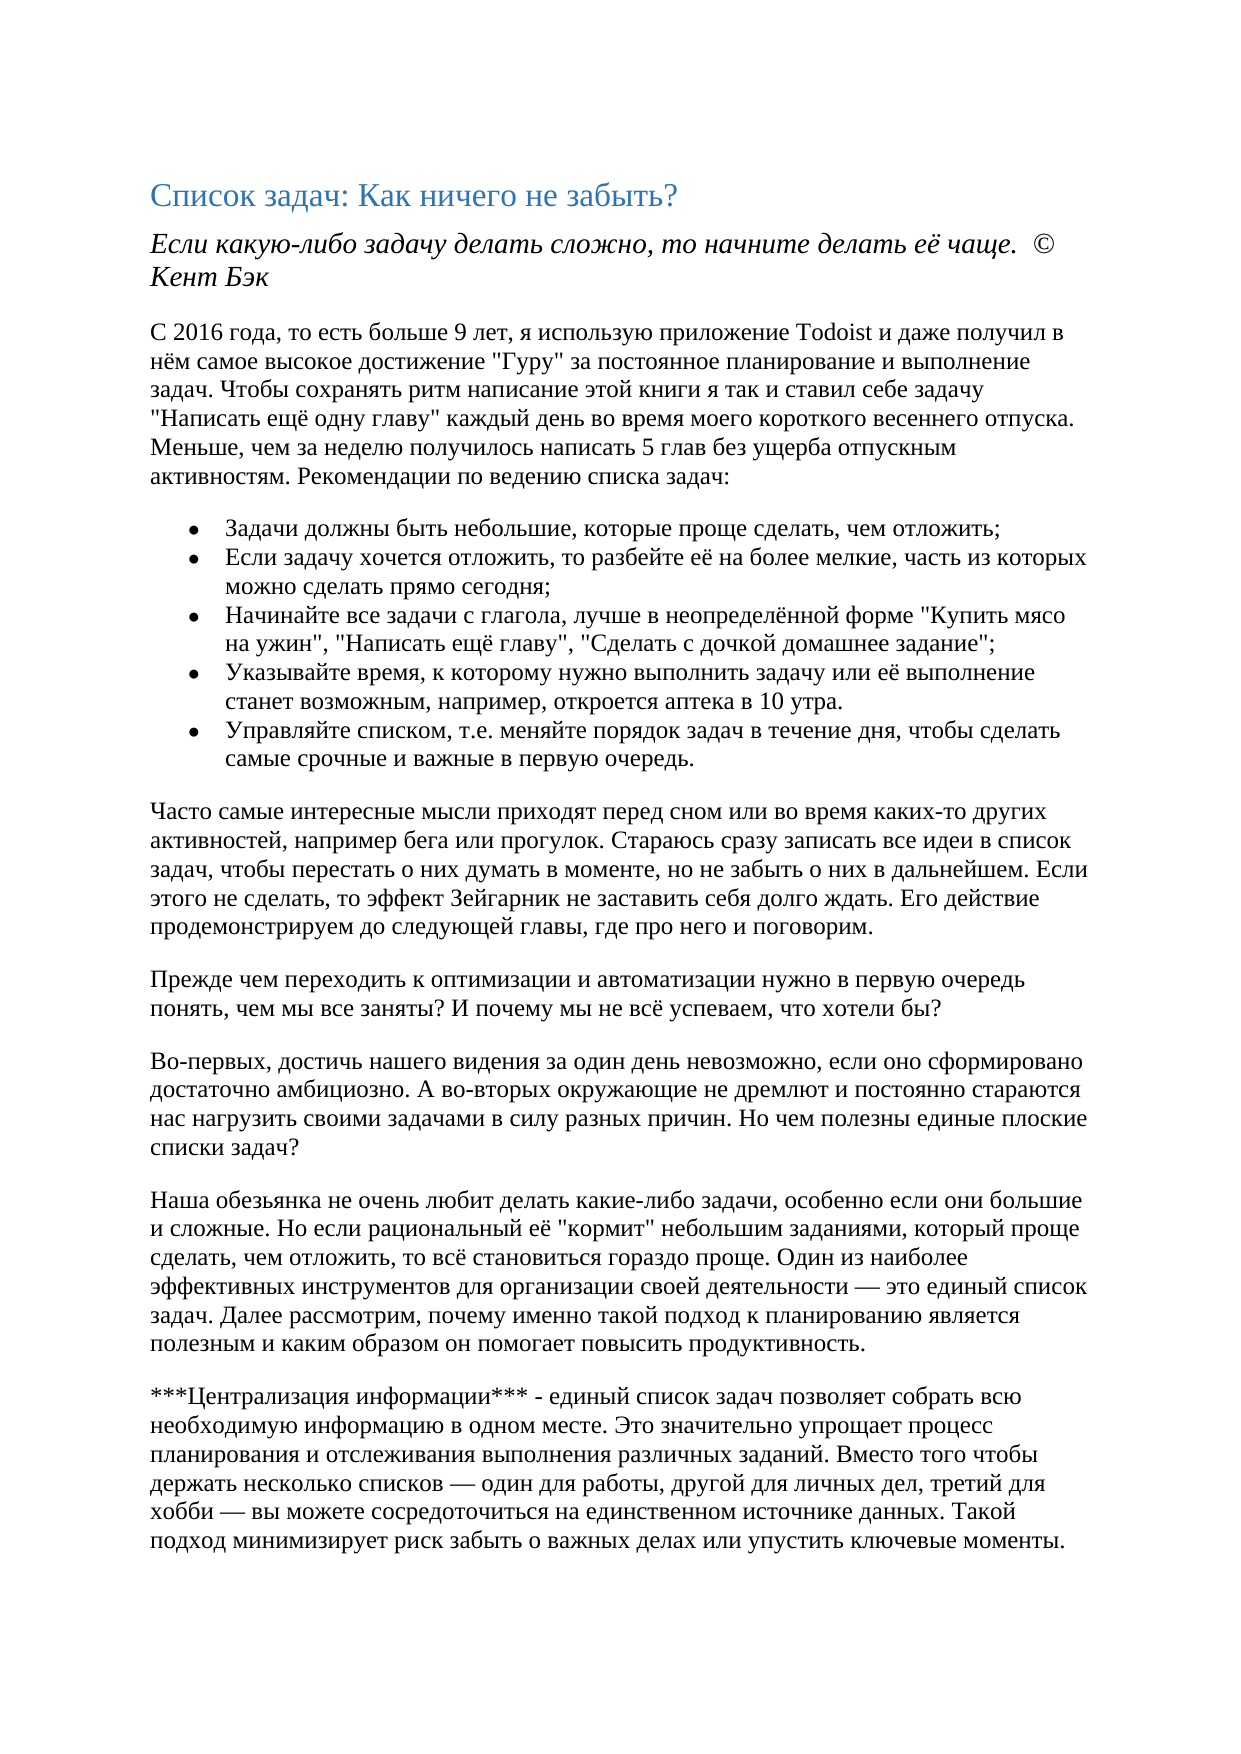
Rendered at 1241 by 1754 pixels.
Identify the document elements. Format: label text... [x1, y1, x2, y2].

list Задачи должны быть небольшие, которые проще сделать, чем отложить; [187, 513, 1090, 542]
text С 2016 года, то есть больше 9 лет, я использую приложение Todoist и даже получил в нём самое высокое достижение "Гуру" за постоянное планирование и выполнение задач. Чтобы сохранять ритм написание этой книги я так и ставил себе задачу "Написать ещё одну главу" каждый день во время моего короткого весеннего отпуска. Меньше, чем за неделю получилось написать 5 глав без ущерба отпускным активностям. Рекомендации по ведению списка задач: [150, 317, 1090, 489]
list Управляйте списком, т.е. меняйте порядок задач в течение дня, чтобы сделать самые срочные и важные в первую очередь. [187, 715, 1090, 772]
text ***Централизация информации*** - единый список задач позволяет собрать всю необходимую информацию в одном месте. Это значительно упрощает процесс планирования и отслеживания выполнения различных заданий. Вместо того чтобы держать несколько списков — один для работы, другой для личных дел, третий для хобби — вы можете сосредоточиться на единственном источнике данных. Такой подход минимизирует риск забыть о важных делах или упустить ключевые моменты. [150, 1381, 1090, 1554]
subtitle Список задач: Как ничего не забыть? [150, 175, 1090, 213]
list Начинайте все задачи с глагола, лучше в неопределённой форме "Купить мясо на ужин", "Написать ещё главу", "Сделать с дочкой домашнее задание"; [187, 600, 1090, 657]
list Если задачу хочется отложить, то разбейте её на более мелкие, часть из которых можно сделать прямо сегодня; [187, 542, 1090, 600]
text Часто самые интересные мысли приходят перед сном или во время каких-то других активностей, например бега или прогулок. Стараюсь сразу записать все идеи в список задач, чтобы перестать о них думать в моменте, но не забыть о них в дальнейшем. Если этого не сделать, то эффект Зейгарник не заставить себя долго ждать. Его действие продемонстрируем до следующей главы, где про него и поговорим. [150, 796, 1090, 940]
text Наша обезьянка не очень любит делать какие-либо задачи, особенно если они большие и сложные. Но если рациональный её "кормит" небольшим заданиями, который проще сделать, чем отложить, то всё становиться гораздо проще. Один из наиболее эффективных инструментов для организации своей деятельности — это единый список задач. Далее рассмотрим, почему именно такой подход к планированию является полезным и каким образом он помогает повысить продуктивность. [150, 1185, 1090, 1357]
text Во-первых, достичь нашего видения за один день невозможно, если оно сформировано достаточно амбициозно. А во-вторых окружающие не дремлют и постоянно стараются нас нагрузить своими задачами в силу разных причин. Но чем полезны единые плоские списки задач? [150, 1046, 1090, 1161]
text Прежде чем переходить к оптимизации и автоматизации нужно в первую очередь понять, чем мы все заняты? И почему мы не всё успеваем, что хотели бы? [150, 964, 1090, 1022]
text Если какую-либо задачу делать сложно, то начните делать её чаще. ©️ Кент Бэк [150, 226, 1090, 293]
list Указывайте время, к которому нужно выполнить задачу или её выполнение станет возможным, например, откроется аптека в 10 утра. [187, 657, 1090, 715]
